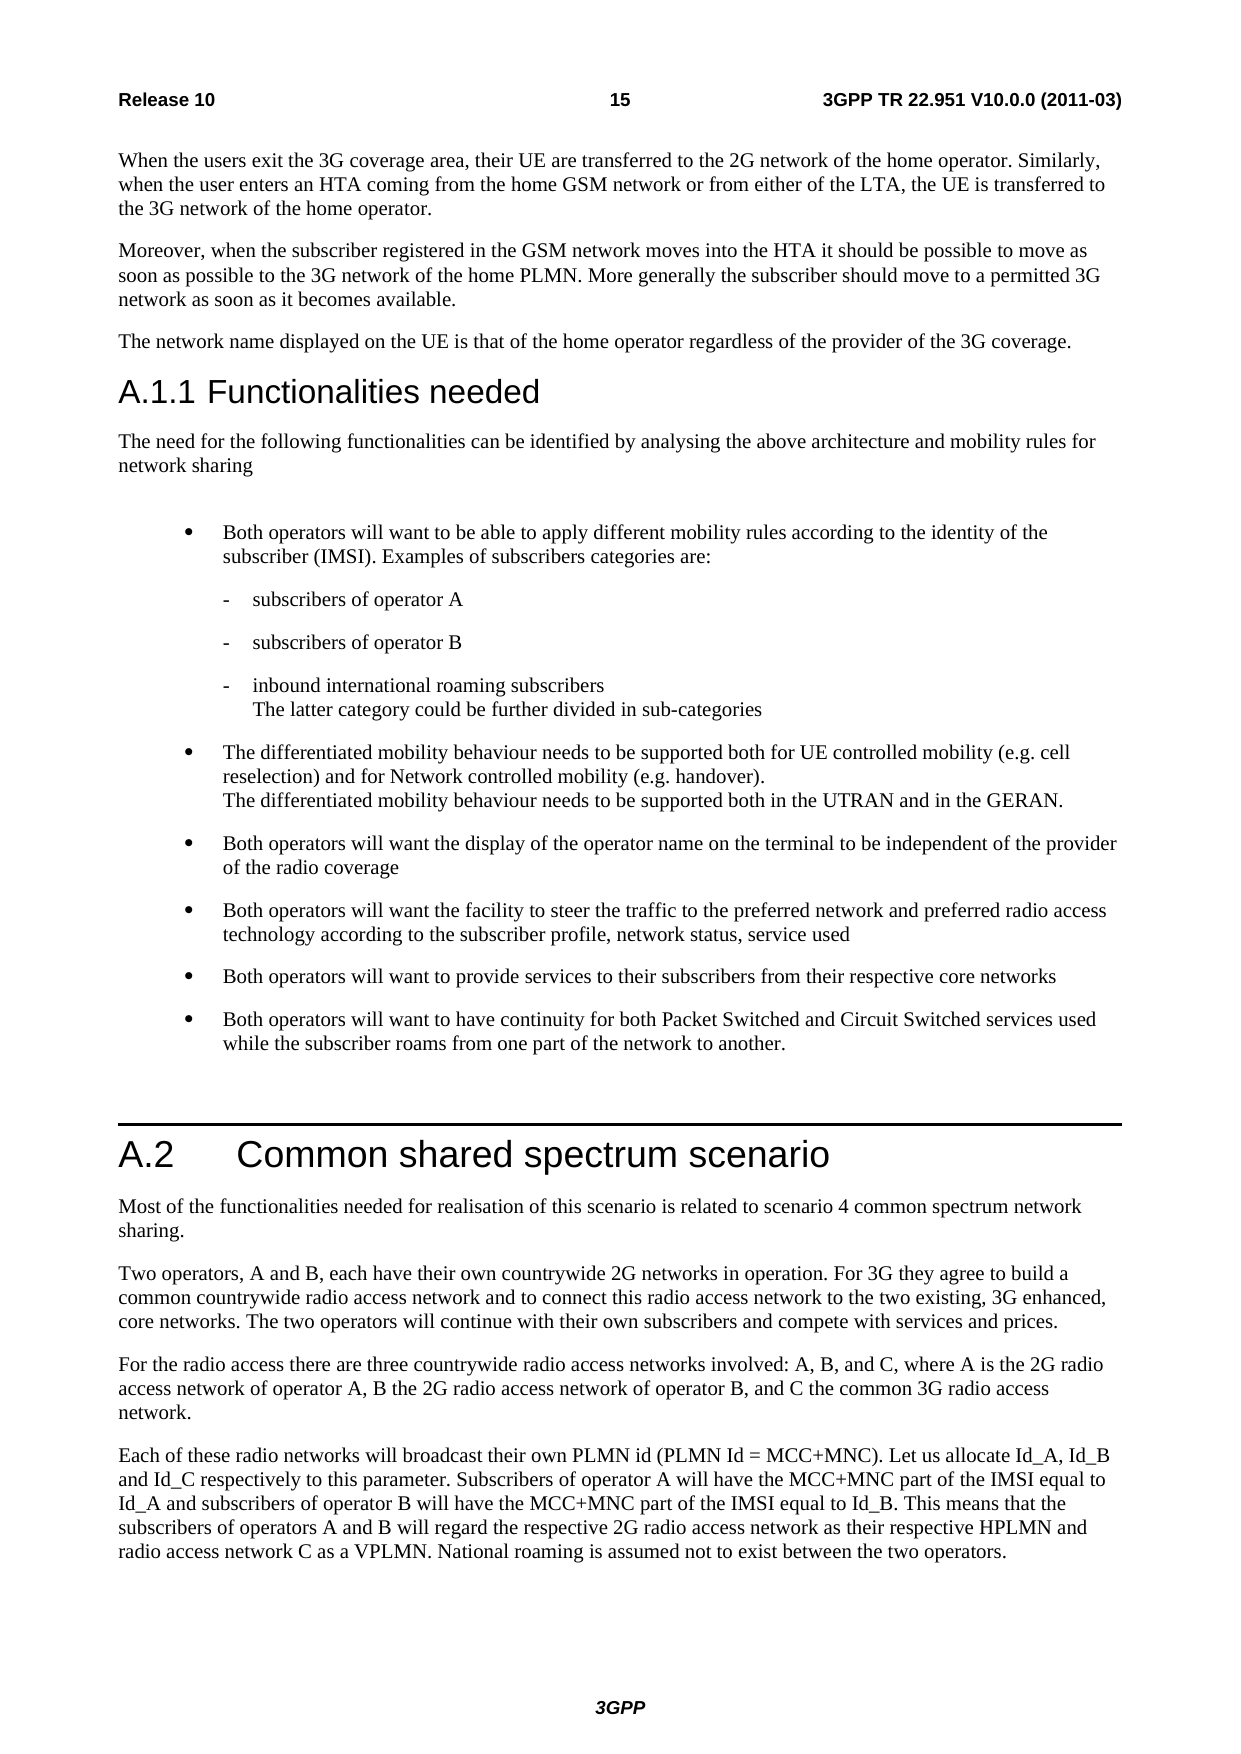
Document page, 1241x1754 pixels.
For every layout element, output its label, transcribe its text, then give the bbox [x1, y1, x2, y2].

list Both operators will want to have continuity for both Packet Switched and Circuit Switched services used while the subscriber roams from one part of the network to another. [185, 1007, 1122, 1055]
text Two operators, A and B, each have their own countrywide 2G networks in operation. For 3G they agree to build a common countrywide radio access network and to connect this radio access network to the two existing, 3G enhanced, core networks. The two operators will continue with their own subscribers and compete with services and prices. [118, 1261, 1122, 1333]
list Both operators will want the display of the operator name on the terminal to be independent of the provider of the radio coverage [185, 831, 1122, 879]
list The differentiated mobility behaviour needs to be supported both for UE controlled mobility (e.g. cell reselection) and for Network controlled mobility (e.g. handover). The differentiated mobility behaviour needs to be supported both in the UTRAN and in the GERAN. [185, 740, 1122, 812]
subtitle A.1.1 Functionalities needed [118, 372, 1122, 411]
text - inbound international roaming subscribers The latter category could be further divided in sub-categories [223, 673, 1122, 721]
list When the users exit the 3G coverage area, their UE are transferred to the 2G network of the home operator. Similarly, when the user enters an HTA coming from the home GSM network or from either of the LTA, the UE is transferred to the 3G network of the home operator. [118, 147, 1122, 220]
list Both operators will want to provide services to their subscribers from their respective core networks [185, 964, 1122, 988]
text Most of the functionalities needed for realisation of this scenario is related to scenario 4 common spectrum network sharing. [118, 1194, 1122, 1242]
text The need for the following functionalities can be identified by analysing the above architecture and mobility rules for network sharing [118, 429, 1122, 477]
text - subscribers of operator B [223, 630, 1122, 654]
text Each of these radio networks will broadcast their own PLMN id (PLMN Id = MCC+MNC). Let us allocate Id_A, Id_B and Id_C respectively to this parameter. Subscribers of operator A will have the MCC+MNC part of the IMSI equal to Id_A and subscribers of operator B will have the MCC+MNC part of the IMSI equal to Id_B. This means that the subscribers of operators A and B will regard the respective 2G radio access network as their respective HPLMN and radio access network C as a VPLMN. National roaming is assumed not to exist between the two operators. [118, 1443, 1122, 1563]
subtitle A.2 Common shared spectrum scenario [118, 1126, 1122, 1176]
text For the radio access there are three countrywide radio access networks involved: A, B, and C, where A is the 2G radio access network of operator A, B the 2G radio access network of operator B, and C the common 3G radio access network. [118, 1352, 1122, 1424]
list Both operators will want to be able to apply different mobility rules according to the identity of the subscriber (IMSI). Examples of subscribers categories are: [185, 520, 1122, 568]
list Both operators will want the facility to steer the traffic to the preferred network and preferred radio access technology according to the subscriber profile, network status, service used [185, 897, 1122, 946]
text - subscribers of operator A [223, 587, 1122, 611]
list Moreover, when the subscriber registered in the GSM network moves into the HTA it should be possible to move as soon as possible to the 3G network of the home PLMN. More generally the subscriber should move to a permitted 3G network as soon as it becomes available. [118, 238, 1122, 311]
list The network name displayed on the UE is that of the home operator regardless of the provider of the 3G coverage. [118, 329, 1122, 353]
